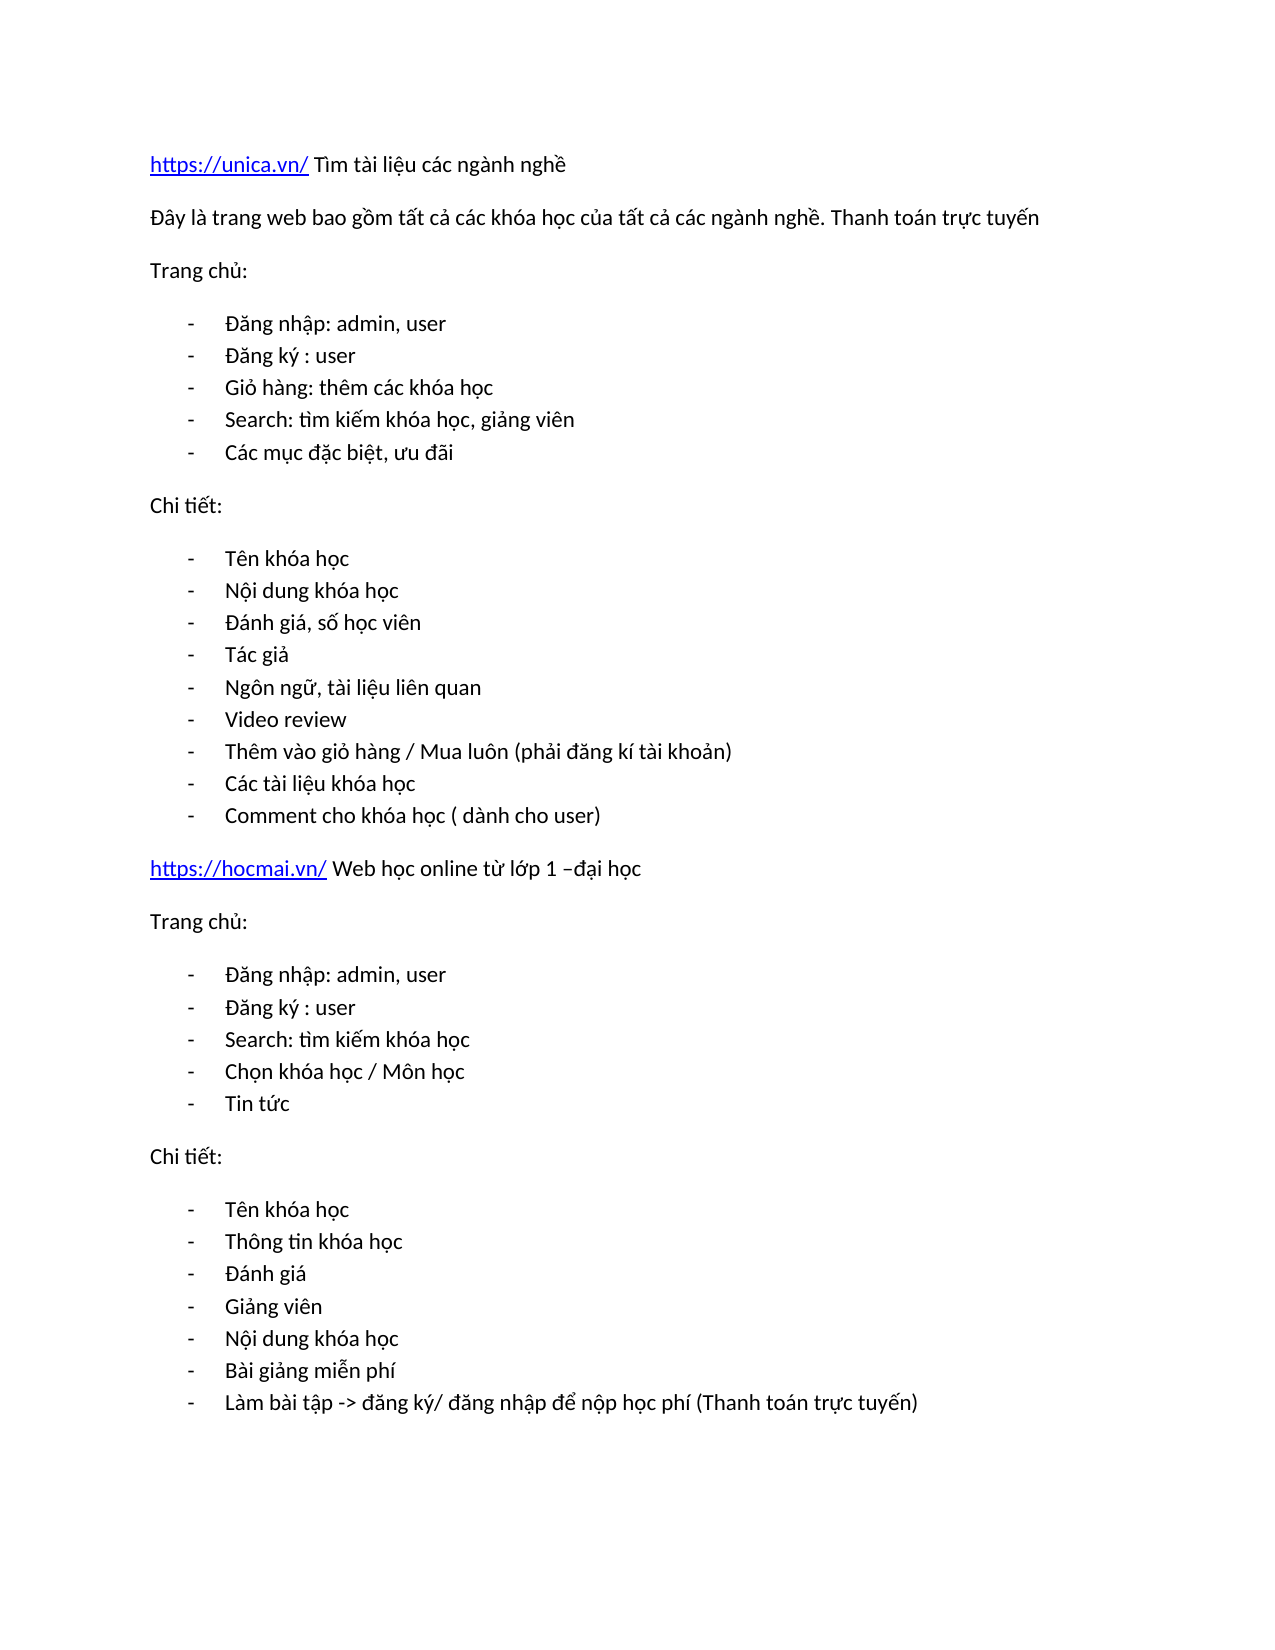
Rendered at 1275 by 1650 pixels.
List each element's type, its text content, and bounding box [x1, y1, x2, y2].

list Giỏ hàng: thêm các khóa học [187, 373, 1125, 401]
text Chi tiết: [150, 491, 1125, 519]
text Chi tiết: [150, 1142, 1125, 1170]
list Ngôn ngữ, tài liệu liên quan [187, 673, 1125, 701]
text Đây là trang web bao gồm tất cả các khóa học của tất cả các ngành nghề. Thanh toán trực tuyến [150, 203, 1125, 231]
list Thông tin khóa học [187, 1227, 1125, 1255]
list Đánh giá, số học viên [187, 608, 1125, 636]
list Tin tức [187, 1089, 1125, 1117]
list Làm bài tập -> đăng ký/ đăng nhập để nộp học phí (Thanh toán trực tuyến) [187, 1388, 1125, 1416]
list Tác giả [187, 640, 1125, 668]
list Search: tìm kiếm khóa học, giảng viên [187, 406, 1125, 434]
list Tên khóa học [187, 544, 1125, 572]
list Đăng nhập: admin, user [187, 309, 1125, 337]
list Nội dung khóa học [187, 1324, 1125, 1352]
list Đăng nhập: admin, user [187, 960, 1125, 988]
list Đăng ký : user [187, 993, 1125, 1021]
list Bài giảng miễn phí [187, 1356, 1125, 1384]
list Video review [187, 705, 1125, 733]
list Nội dung khóa học [187, 576, 1125, 604]
list Đánh giá [187, 1259, 1125, 1288]
text Trang chủ: [150, 907, 1125, 935]
list Thêm vào giỏ hàng / Mua luôn (phải đăng kí tài khoản) [187, 737, 1125, 765]
list Đăng ký : user [187, 341, 1125, 369]
list Các mục đặc biệt, ưu đãi [187, 438, 1125, 466]
list Search: tìm kiếm khóa học [187, 1025, 1125, 1053]
text Trang chủ: [150, 256, 1125, 284]
list Chọn khóa học / Môn học [187, 1057, 1125, 1085]
list Các tài liệu khóa học [187, 769, 1125, 797]
text https://unica.vn/ Tìm tài liệu các ngành nghề [150, 150, 1125, 178]
list Comment cho khóa học ( dành cho user) [187, 801, 1125, 829]
text https://hocmai.vn/ Web học online từ lớp 1 –đại học [150, 854, 1125, 882]
list Tên khóa học [187, 1195, 1125, 1223]
list Giảng viên [187, 1292, 1125, 1320]
